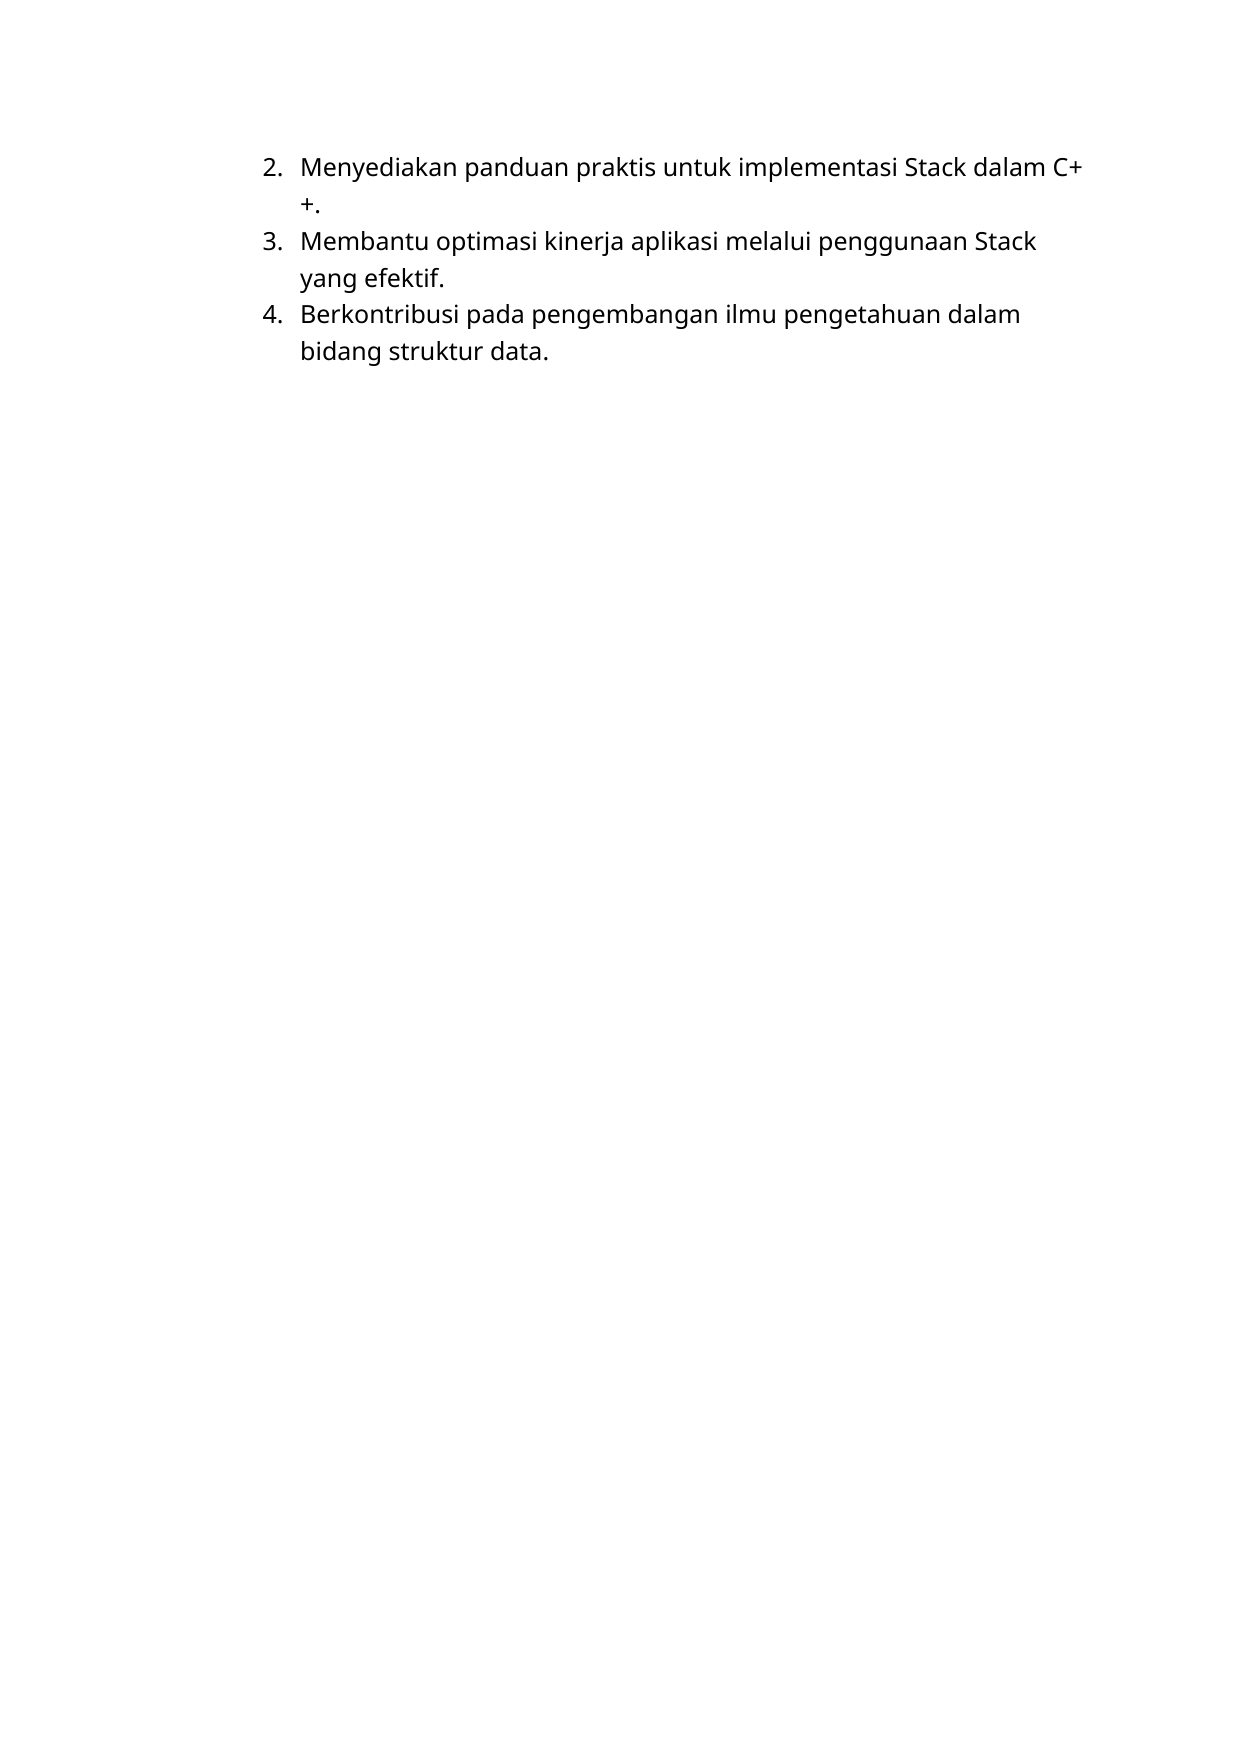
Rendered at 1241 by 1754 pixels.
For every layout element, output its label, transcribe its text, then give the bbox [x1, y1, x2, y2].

list Menyediakan panduan praktis untuk implementasi Stack dalam C++. [262, 150, 1090, 221]
list Berkontribusi pada pengembangan ilmu pengetahuan dalam bidang struktur data. [262, 297, 1090, 368]
list Membantu optimasi kinerja aplikasi melalui penggunaan Stack yang efektif. [262, 223, 1090, 294]
